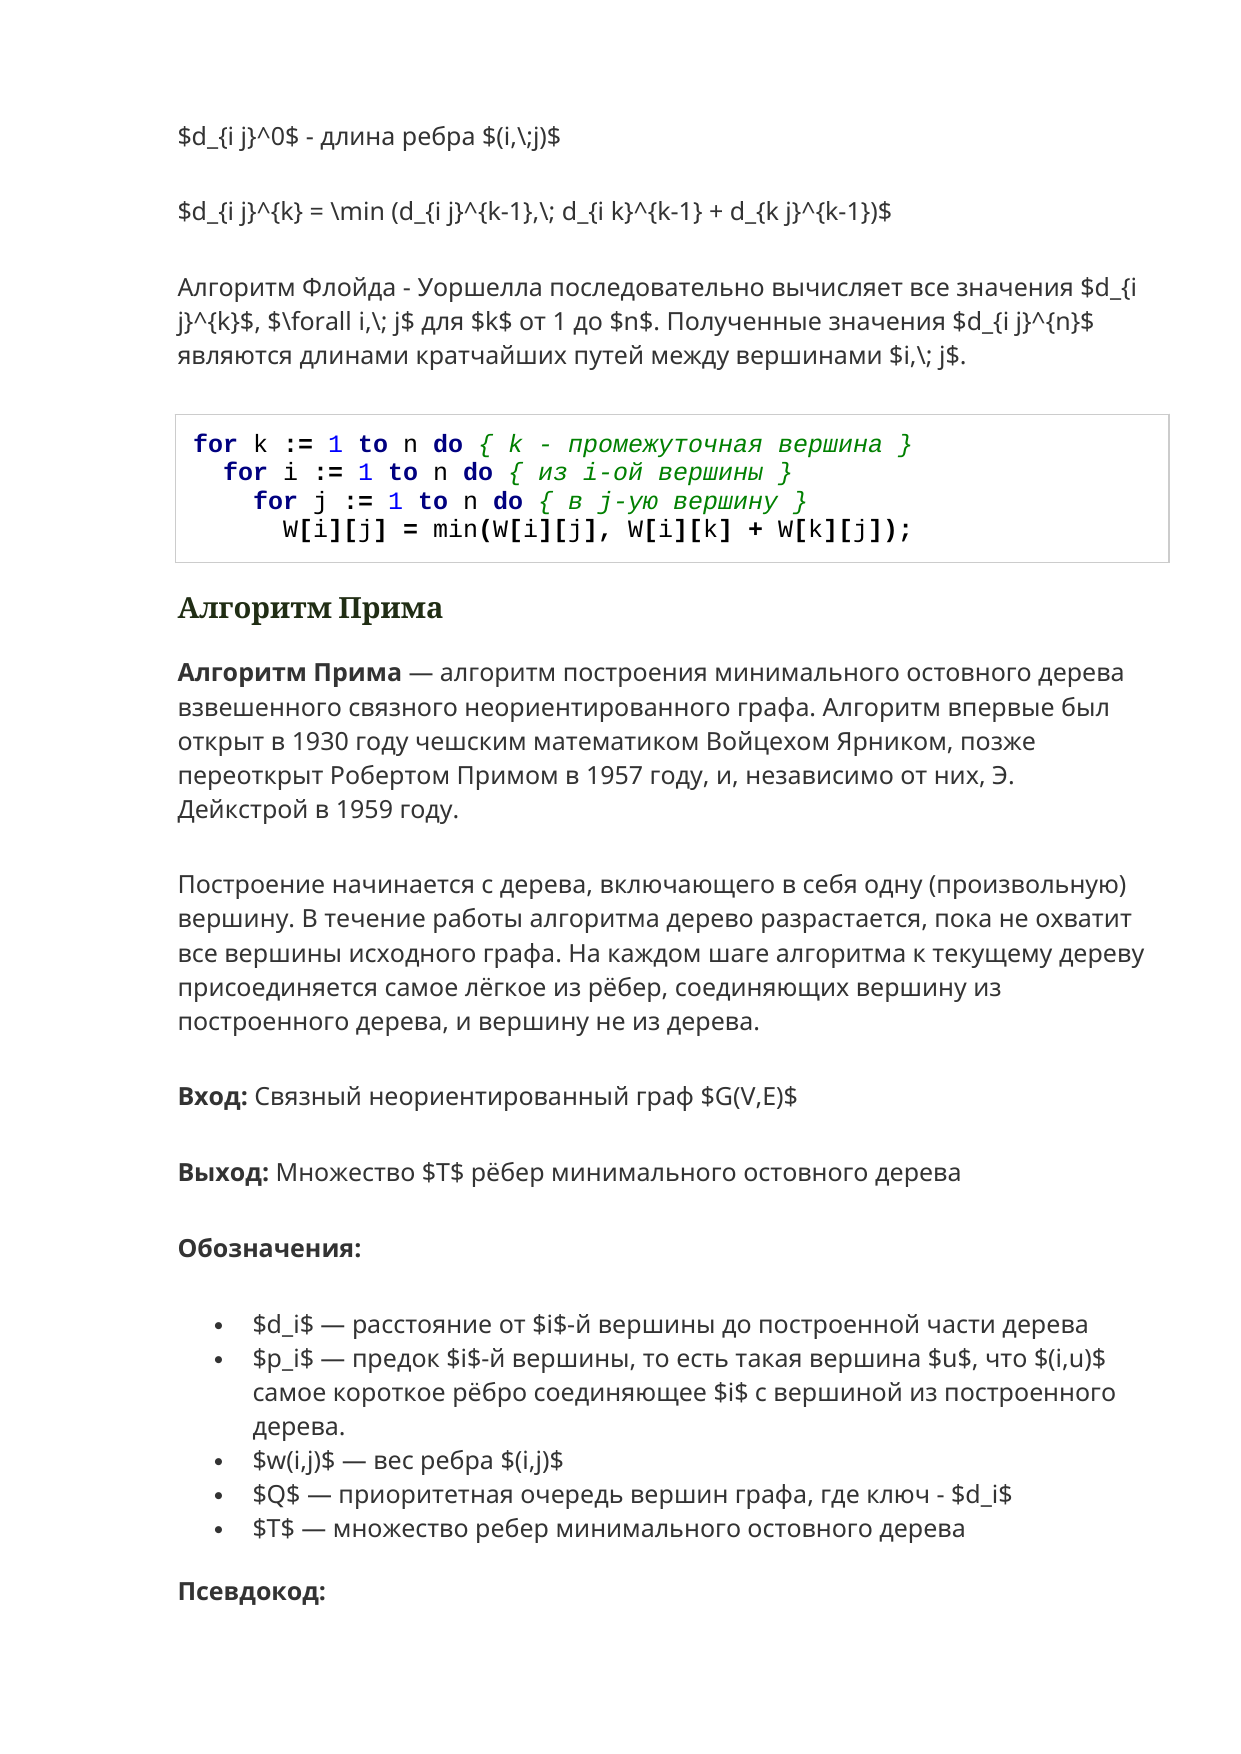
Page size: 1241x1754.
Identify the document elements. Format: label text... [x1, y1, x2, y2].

text Вход: Связный неориентированный граф $G(V,E)$ [177, 1079, 1152, 1113]
list $Q$ — приоритетная очередь вершин графа, где ключ - $d_i$ [215, 1477, 1152, 1511]
list $p_i$ — предок $i$-й вершины, то есть такая вершина $u$, что $(i,u)$ самое короткое рёбро соединяющее $i$ с вершиной из построенного дерева. [215, 1340, 1152, 1442]
text $d_{i j}^0$ - длина ребра $(i,\;j)$ [177, 118, 1152, 152]
text for i := 1 to n do { из i-ой вершины } [176, 442, 1168, 470]
text W[i][j] = min(W[i][j], W[i][k] + W[k][j]); [176, 498, 1168, 562]
list $w(i,j)$ — вес ребра $(i,j)$ [215, 1442, 1152, 1477]
text $d_{i j}^{k} = \min (d_{i j}^{k-1},\; d_{i k}^{k-1} + d_{k j}^{k-1})$ [177, 194, 1152, 228]
text Выход: Множество $T$ рёбер минимального остовного дерева [177, 1155, 1152, 1189]
text Алгоритм Прима — алгоритм построения минимального остовного дерева взвешенного связного неориентированного графа. Алгоритм впервые был открыт в 1930 году чешским математиком Войцехом Ярником, позже переоткрыт Робертом Примом в 1957 году, и, независимо от них, Э. Дейкстрой в 1959 году. [177, 655, 1152, 825]
text Алгоритм Флойда - Уоршелла последовательно вычисляет все значения $d_{i j}^{k}$, $\forall i,\; j$ для $k$ от 1 до $n$. Полученные значения $d_{i j}^{n}$ являются длинами кратчайших путей между вершинами $i,\; j$. [177, 269, 1152, 372]
text for k := 1 to n do { k - промежуточная вершина } [176, 415, 1168, 442]
text Построение начинается с дерева, включающего в себя одну (произвольную) вершину. В течение работы алгоритма дерево разрастается, пока не охватит все вершины исходного графа. На каждом шаге алгоритма к текущему дереву присоединяется самое лёгкое из рёбер, соединяющих вершину из построенного дерева, и вершину не из дерева. [177, 867, 1152, 1037]
text Псевдокод: [177, 1574, 1152, 1608]
text for j := 1 to n do { в j-ую вершину } [176, 470, 1168, 498]
list $d_i$ — расстояние от $i$-й вершины до построенной части дерева [215, 1306, 1152, 1340]
list $T$ — множество ребер минимального остовного дерева [215, 1511, 1152, 1545]
text Обозначения: [177, 1231, 1152, 1264]
text Алгоритм Прима [177, 592, 1152, 626]
